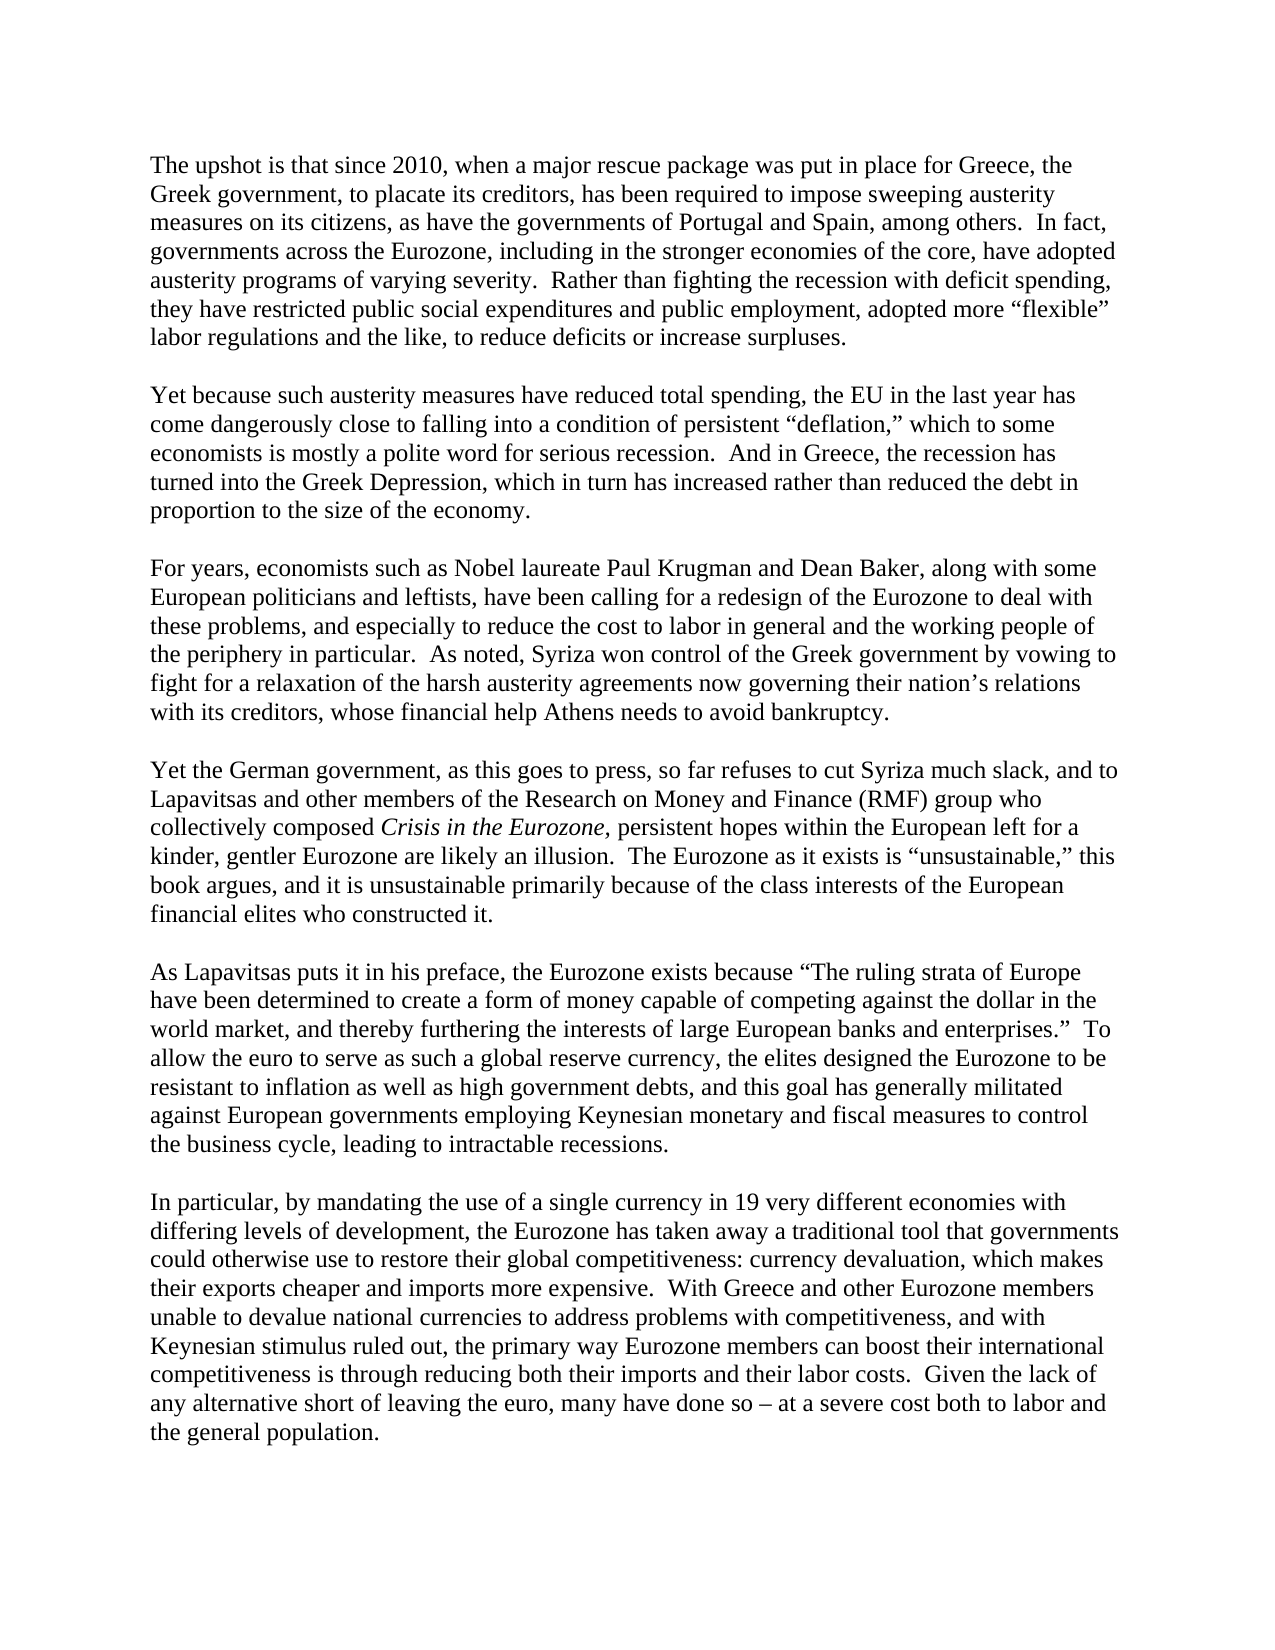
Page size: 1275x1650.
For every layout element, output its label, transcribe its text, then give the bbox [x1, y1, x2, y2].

text The upshot is that since 2010, when a major rescue package was put in place for Greece, the Greek government, to placate its creditors, has been required to impose sweeping austerity measures on its citizens, as have the governments of Portugal and Spain, among others. In fact, governments across the Eurozone, including in the stronger economies of the core, have adopted austerity programs of varying severity. Rather than fighting the recession with deficit spending, they have restricted public social expenditures and public employment, adopted more “flexible” labor regulations and the like, to reduce deficits or increase surpluses. [150, 150, 1125, 351]
text As Lapavitsas puts it in his preface, the Eurozone exists because “The ruling strata of Europe have been determined to create a form of money capable of competing against the dollar in the world market, and thereby furthering the interests of large European banks and enterprises.” To allow the euro to serve as such a global reserve currency, the elites designed the Eurozone to be resistant to inflation as well as high government debts, and this goal has generally militated against European governments employing Keynesian monetary and fiscal measures to control the business cycle, leading to intractable recessions. [150, 957, 1125, 1158]
text Yet because such austerity measures have reduced total spending, the EU in the last year has come dangerously close to falling into a condition of persistent “deflation,” which to some economists is mostly a polite word for serious recession. And in Greece, the recession has turned into the Greek Depression, which in turn has increased rather than reduced the debt in proportion to the size of the economy. [150, 380, 1125, 524]
text Yet the German government, as this goes to press, so far refuses to cut Syriza much slack, and to Lapavitsas and other members of the Research on Money and Finance (RMF) group who collectively composed Crisis in the Eurozone, persistent hopes within the European left for a kinder, gentler Eurozone are likely an illusion. The Eurozone as it exists is “unsustainable,” this book argues, and it is unsustainable primarily because of the class interests of the European financial elites who constructed it. [150, 755, 1125, 927]
text For years, economists such as Nobel laureate Paul Krugman and Dean Baker, along with some European politicians and leftists, have been calling for a redesign of the Eurozone to deal with these problems, and especially to reduce the cost to labor in general and the working people of the periphery in particular. As noted, Syriza won control of the Greek government by vowing to fight for a relaxation of the harsh austerity agreements now governing their nation’s relations with its creditors, whose financial help Athens needs to avoid bankruptcy. [150, 553, 1125, 726]
text In particular, by mandating the use of a single currency in 19 very different economies with differing levels of development, the Eurozone has taken away a traditional tool that governments could otherwise use to restore their global competitiveness: currency devaluation, which makes their exports cheaper and imports more expensive. With Greece and other Eurozone members unable to devalue national currencies to address problems with competitiveness, and with Keynesian stimulus ruled out, the primary way Eurozone members can boost their international competitiveness is through reducing both their imports and their labor costs. Given the lack of any alternative short of leaving the euro, many have done so – at a severe cost both to labor and the general population. [150, 1187, 1125, 1446]
